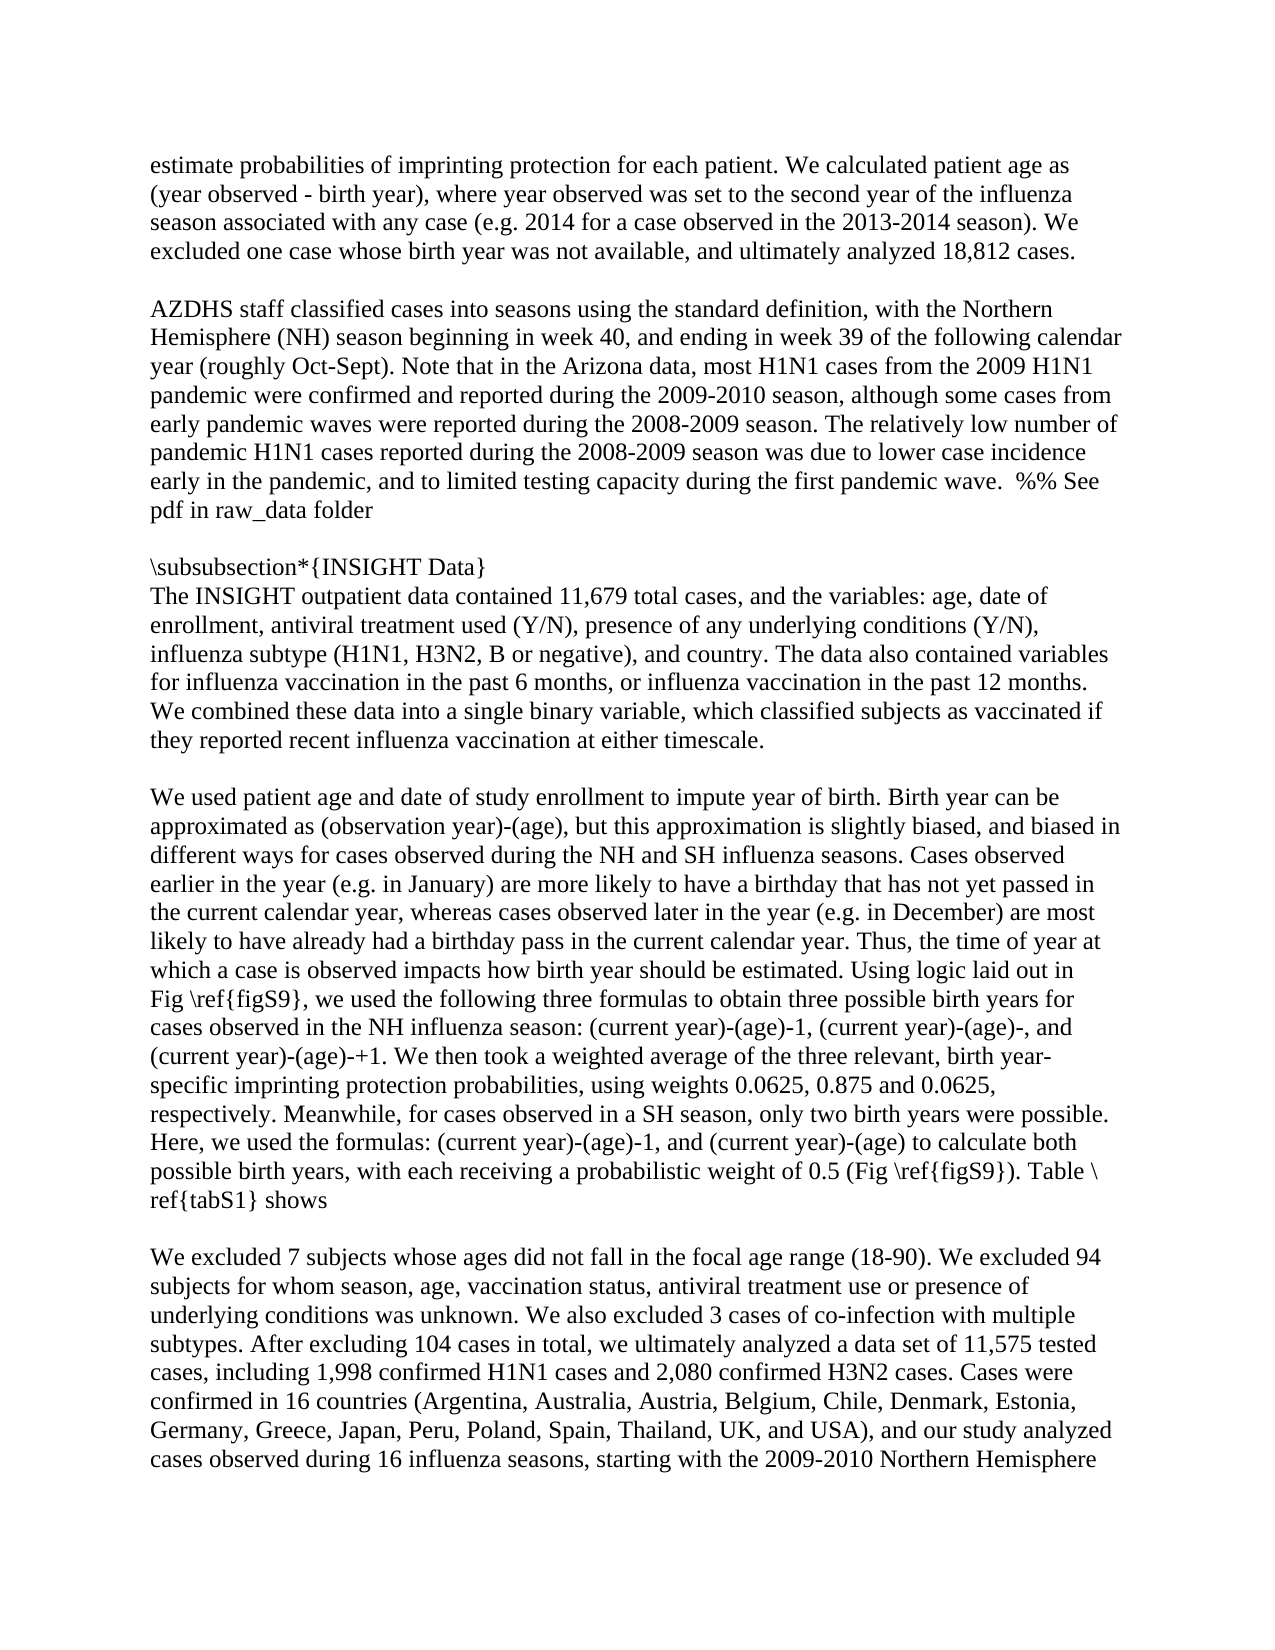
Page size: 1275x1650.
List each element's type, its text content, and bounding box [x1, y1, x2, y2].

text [150, 1242, 1125, 1472]
text \subsubsection*{INSIGHT Data} [150, 552, 1125, 581]
text AZDHS staff classified cases into seasons using the standard definition, with the Northern Hemisphere (NH) season beginning in week 40, and ending in week 39 of the following calendar year (roughly Oct-Sept). Note that in the Arizona data, most H1N1 cases from the 2009 H1N1 pandemic were confirmed and reported during the 2009-2010 season, although some cases from early pandemic waves were reported during the 2008-2009 season. The relatively low number of pandemic H1N1 cases reported during the 2008-2009 season was due to lower case incidence early in the pandemic, and to limited testing capacity during the first pandemic wave. %% See pdf in raw_data folder [150, 294, 1125, 524]
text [150, 150, 1125, 265]
text We used patient age and date of study enrollment to impute year of birth. Birth year can be approximated as (observation year)-(age), but this approximation is slightly biased, and biased in different ways for cases observed during the NH and SH influenza seasons. Cases observed earlier in the year (e.g. in January) are more likely to have a birthday that has not yet passed in the current calendar year, whereas cases observed later in the year (e.g. in December) are most likely to have already had a birthday pass in the current calendar year. Thus, the time of year at which a case is observed impacts how birth year should be estimated. Using logic laid out in Fig \ref{figS9}, we used the following three formulas to obtain three possible birth years for cases observed in the NH influenza season: (current year)-(age)-1, (current year)-(age)-, and (current year)-(age)-+1. We then took a weighted average of the three relevant, birth year-specific imprinting protection probabilities, using weights 0.0625, 0.875 and 0.0625, respectively. Meanwhile, for cases observed in a SH season, only two birth years were possible. Here, we used the formulas: (current year)-(age)-1, and (current year)-(age) to calculate both possible birth years, with each receiving a probabilistic weight of 0.5 (Fig \ref{figS9}). Table \ref{tabS1} shows [150, 782, 1125, 1214]
text The INSIGHT outpatient data contained 11,679 total cases, and the variables: age, date of enrollment, antiviral treatment used (Y/N), presence of any underlying conditions (Y/N), influenza subtype (H1N1, H3N2, B or negative), and country. The data also contained variables for influenza vaccination in the past 6 months, or influenza vaccination in the past 12 months. We combined these data into a single binary variable, which classified subjects as vaccinated if they reported recent influenza vaccination at either timescale. [150, 581, 1125, 754]
